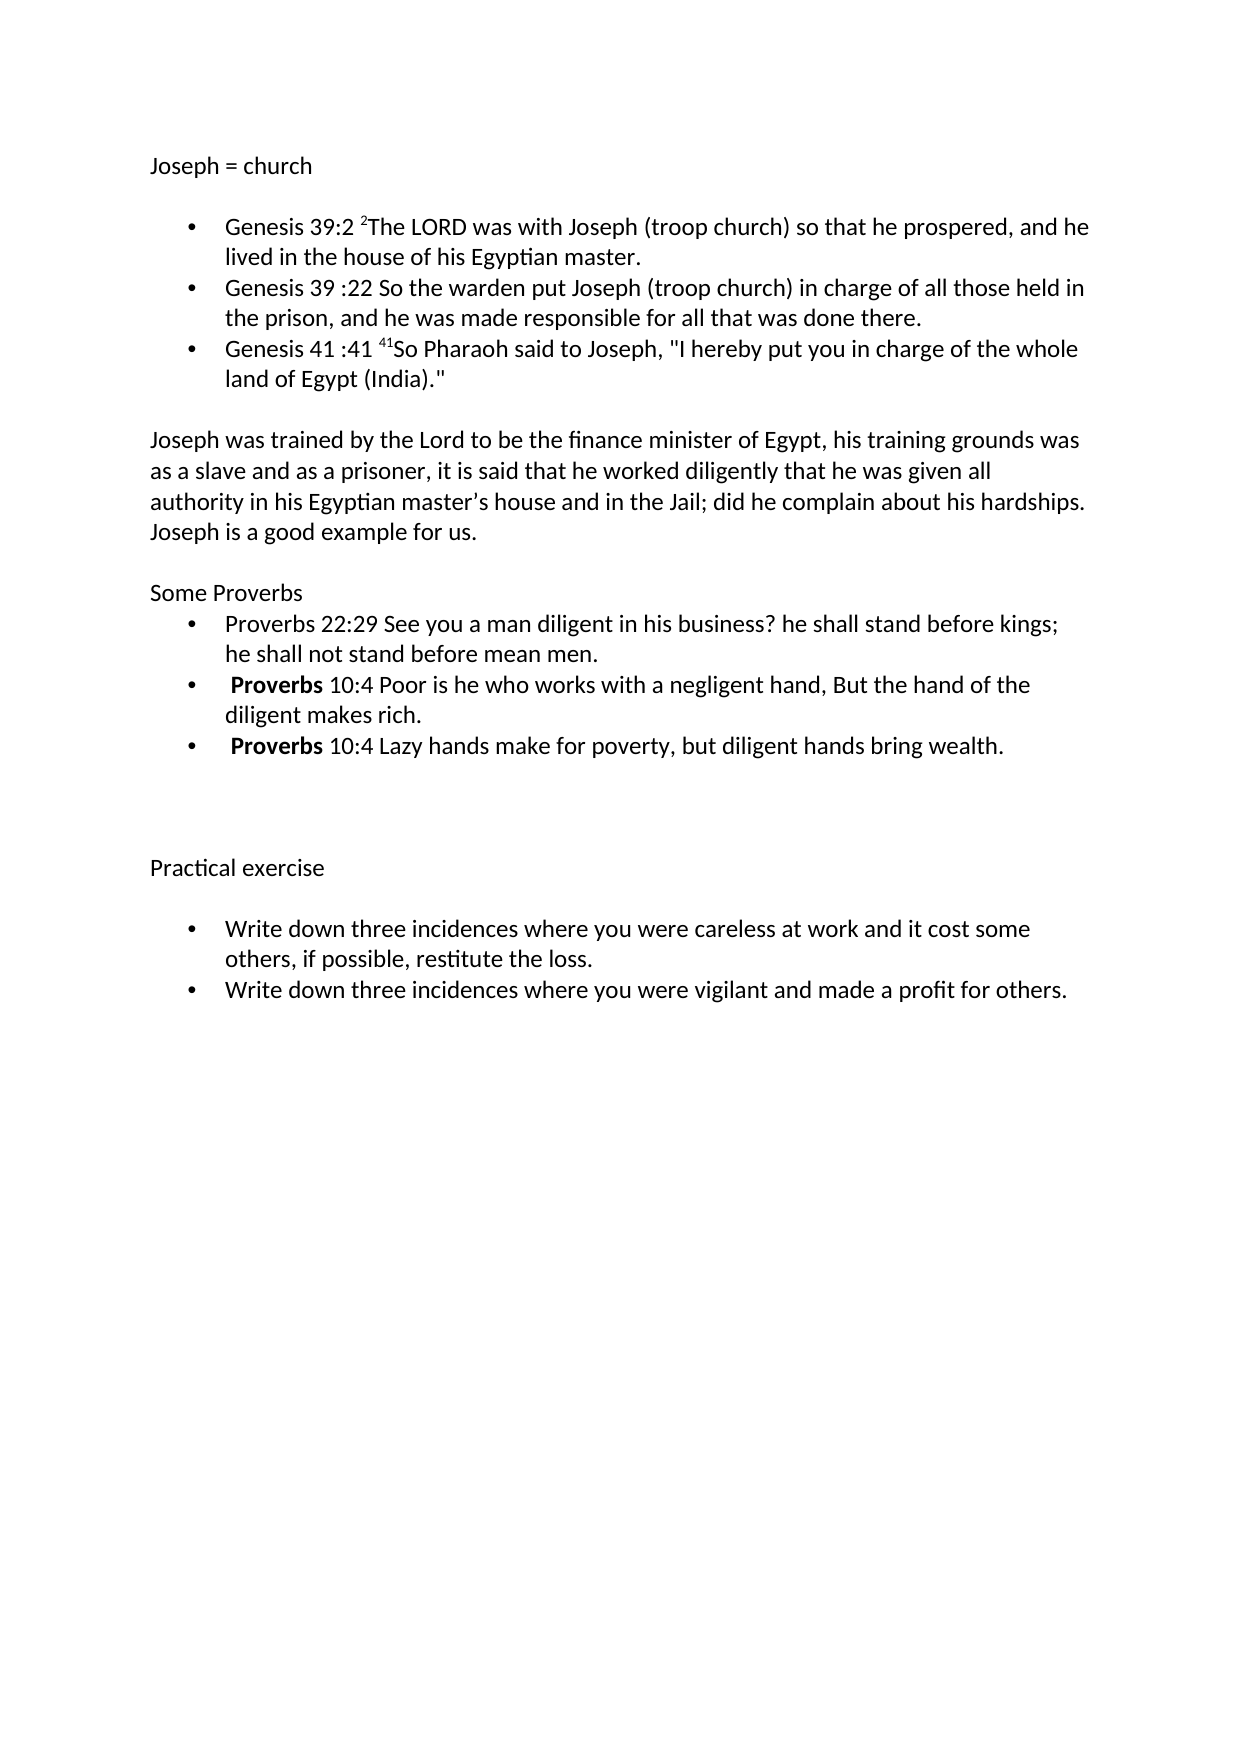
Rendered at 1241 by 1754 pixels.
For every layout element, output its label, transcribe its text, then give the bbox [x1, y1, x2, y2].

list Genesis 39:2 2The LORD was with Joseph (troop church) so that he prospered, and he lived in the house of his Egyptian master. [187, 211, 1090, 272]
text Joseph was trained by the Lord to be the finance minister of Egypt, his training grounds was as a slave and as a prisoner, it is said that he worked diligently that he was given all authority in his Egyptian master’s house and in the Jail; did he complain about his hardships. [150, 425, 1090, 516]
list Proverbs 10:4 Poor is he who works with a negligent hand, But the hand of the diligent makes rich. [187, 669, 1090, 730]
list Proverbs 22:29 See you a man diligent in his business? he shall stand before kings; he shall not stand before mean men. [187, 608, 1090, 669]
list Genesis 39 :22 So the warden put Joseph (troop church) in charge of all those held in the prison, and he was made responsible for all that was done there. [187, 272, 1090, 333]
list Proverbs 10:4 Lazy hands make for poverty, but diligent hands bring wealth. [187, 730, 1090, 760]
list Write down three incidences where you were vigilant and made a profit for others. [187, 974, 1090, 1004]
text Some Proverbs [150, 577, 1090, 608]
list Genesis 41 :41 41So Pharaoh said to Joseph, "I hereby put you in charge of the whole land of Egypt (India)." [187, 333, 1090, 394]
text Joseph is a good example for us. [150, 516, 1090, 547]
text Joseph = church [150, 150, 1090, 181]
text Practical exercise [150, 852, 1090, 882]
list Write down three incidences where you were careless at work and it cost some others, if possible, restitute the loss. [187, 913, 1090, 974]
